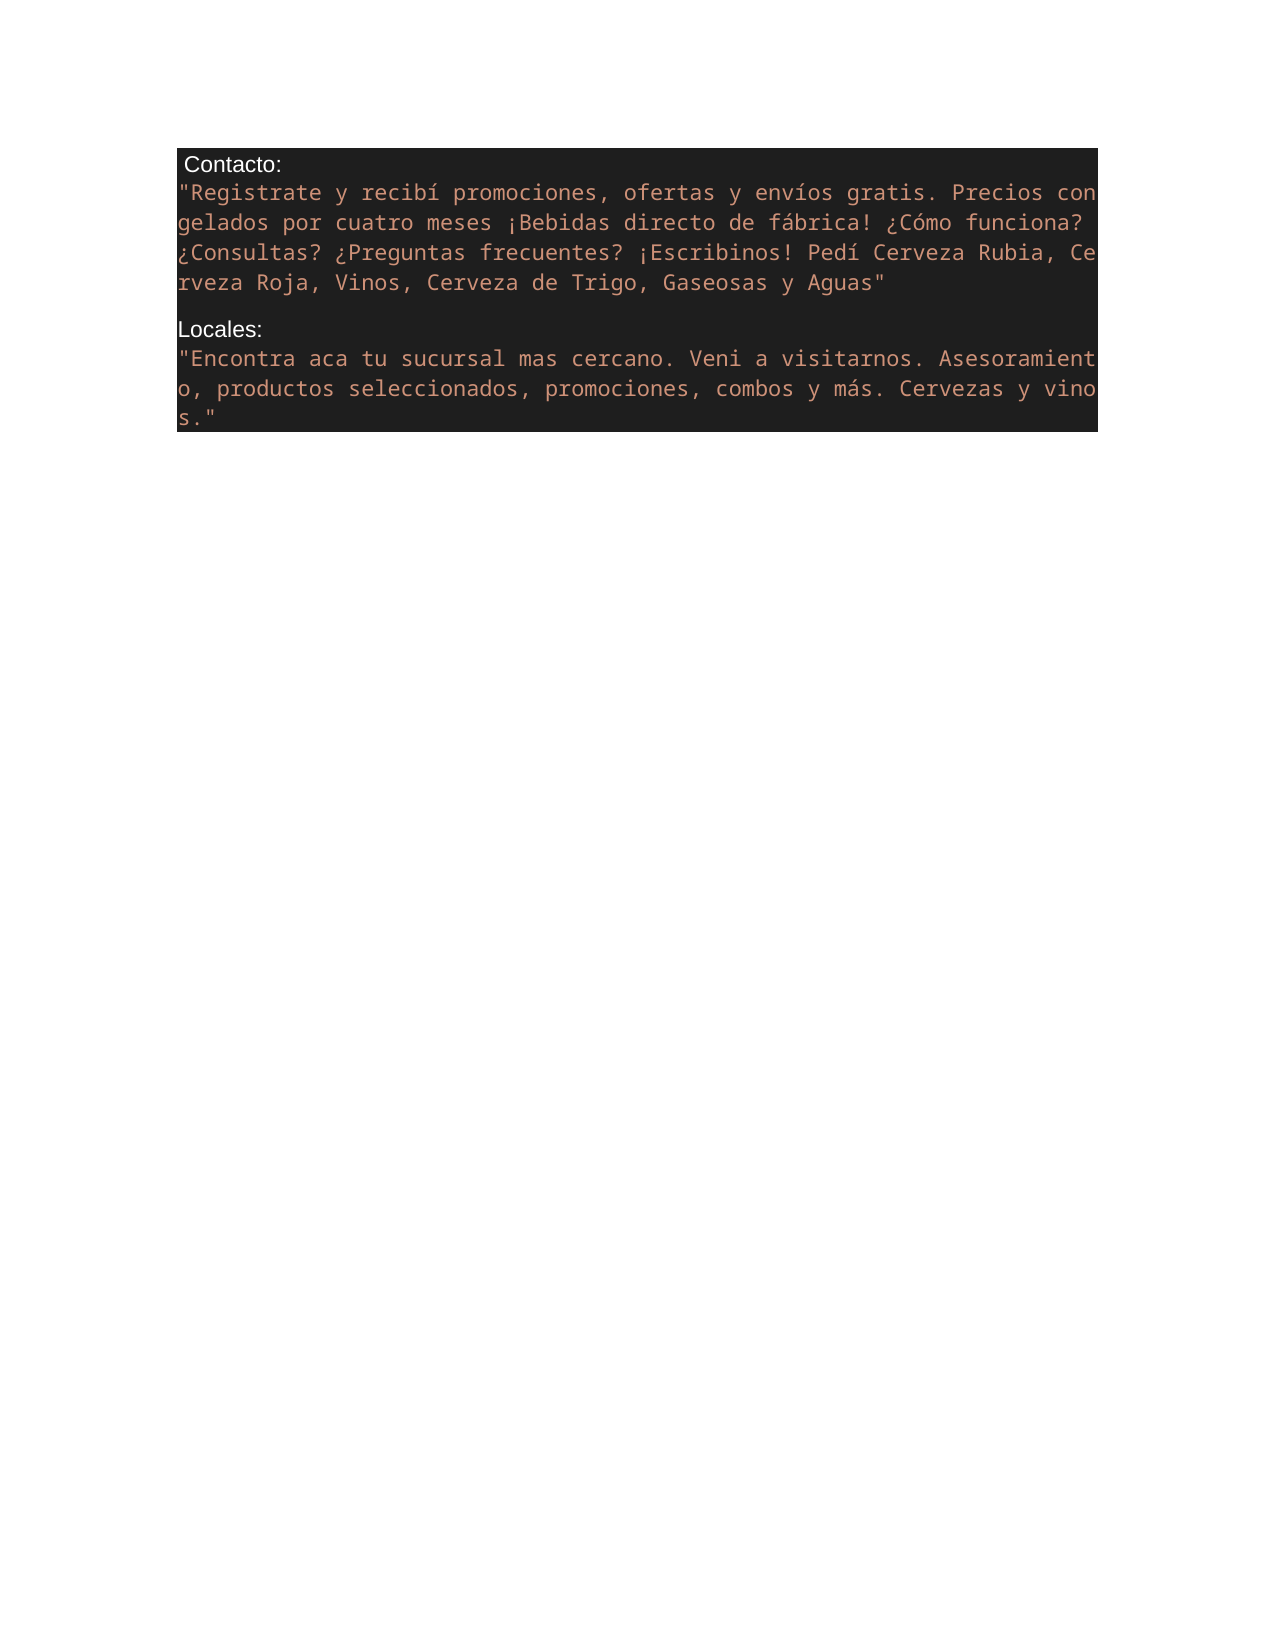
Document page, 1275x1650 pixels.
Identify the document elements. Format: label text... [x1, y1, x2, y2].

text Contacto: "Registrate y recibí promociones, ofertas y envíos gratis. Precios congelados por cuatro meses ¡Bebidas directo de fábrica! ¿Cómo funciona? ¿Consultas? ¿Preguntas frecuentes? ¡Escribinos! Pedí Cerveza Rubia, Cerveza Roja, Vinos, Cerveza de Trigo, Gaseosas y Aguas" [177, 148, 1098, 296]
text Locales: "Encontra aca tu sucursal mas cercano. Veni a visitarnos. Asesoramiento, productos seleccionados, promociones, combos y más. Cervezas y vinos." [177, 313, 1098, 432]
